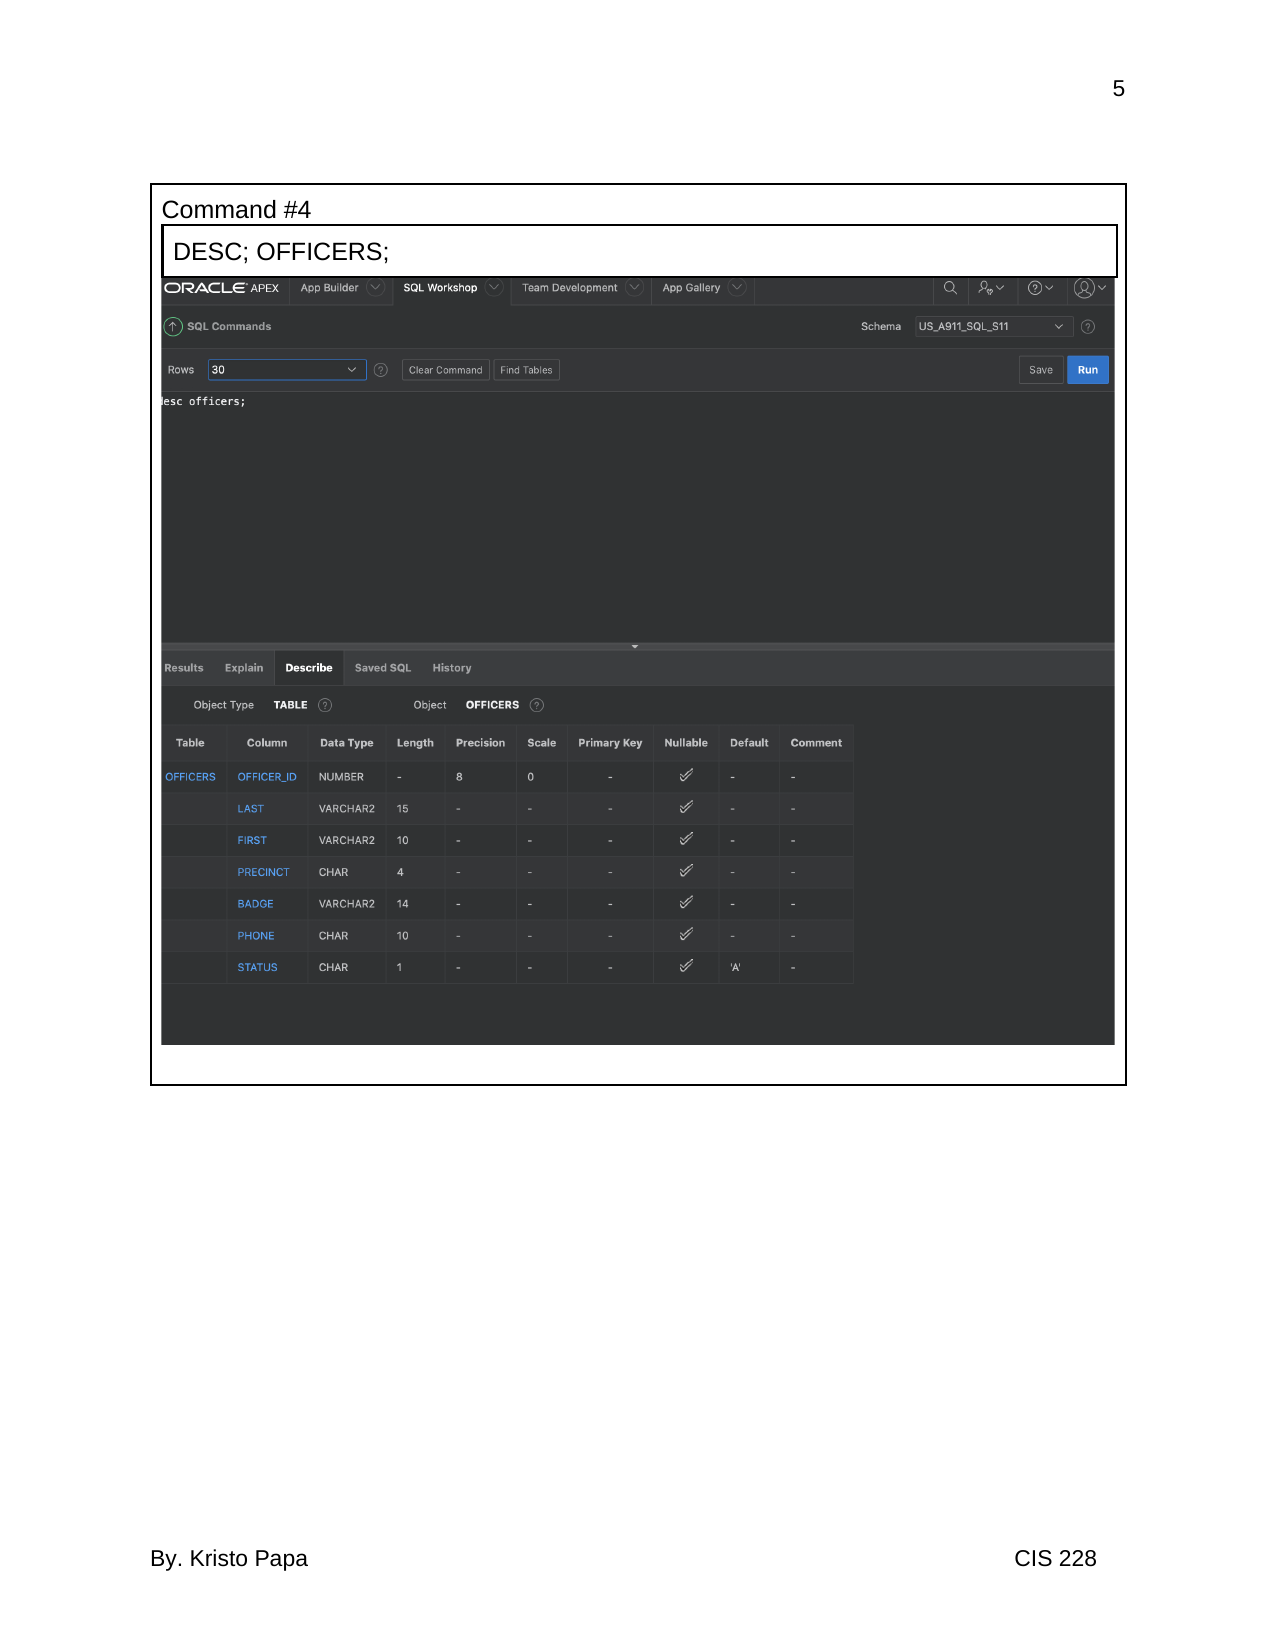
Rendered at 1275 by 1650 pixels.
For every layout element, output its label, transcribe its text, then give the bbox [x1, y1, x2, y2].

table_header Command #4 [152, 185, 1125, 1084]
picture [161, 278, 1115, 1045]
